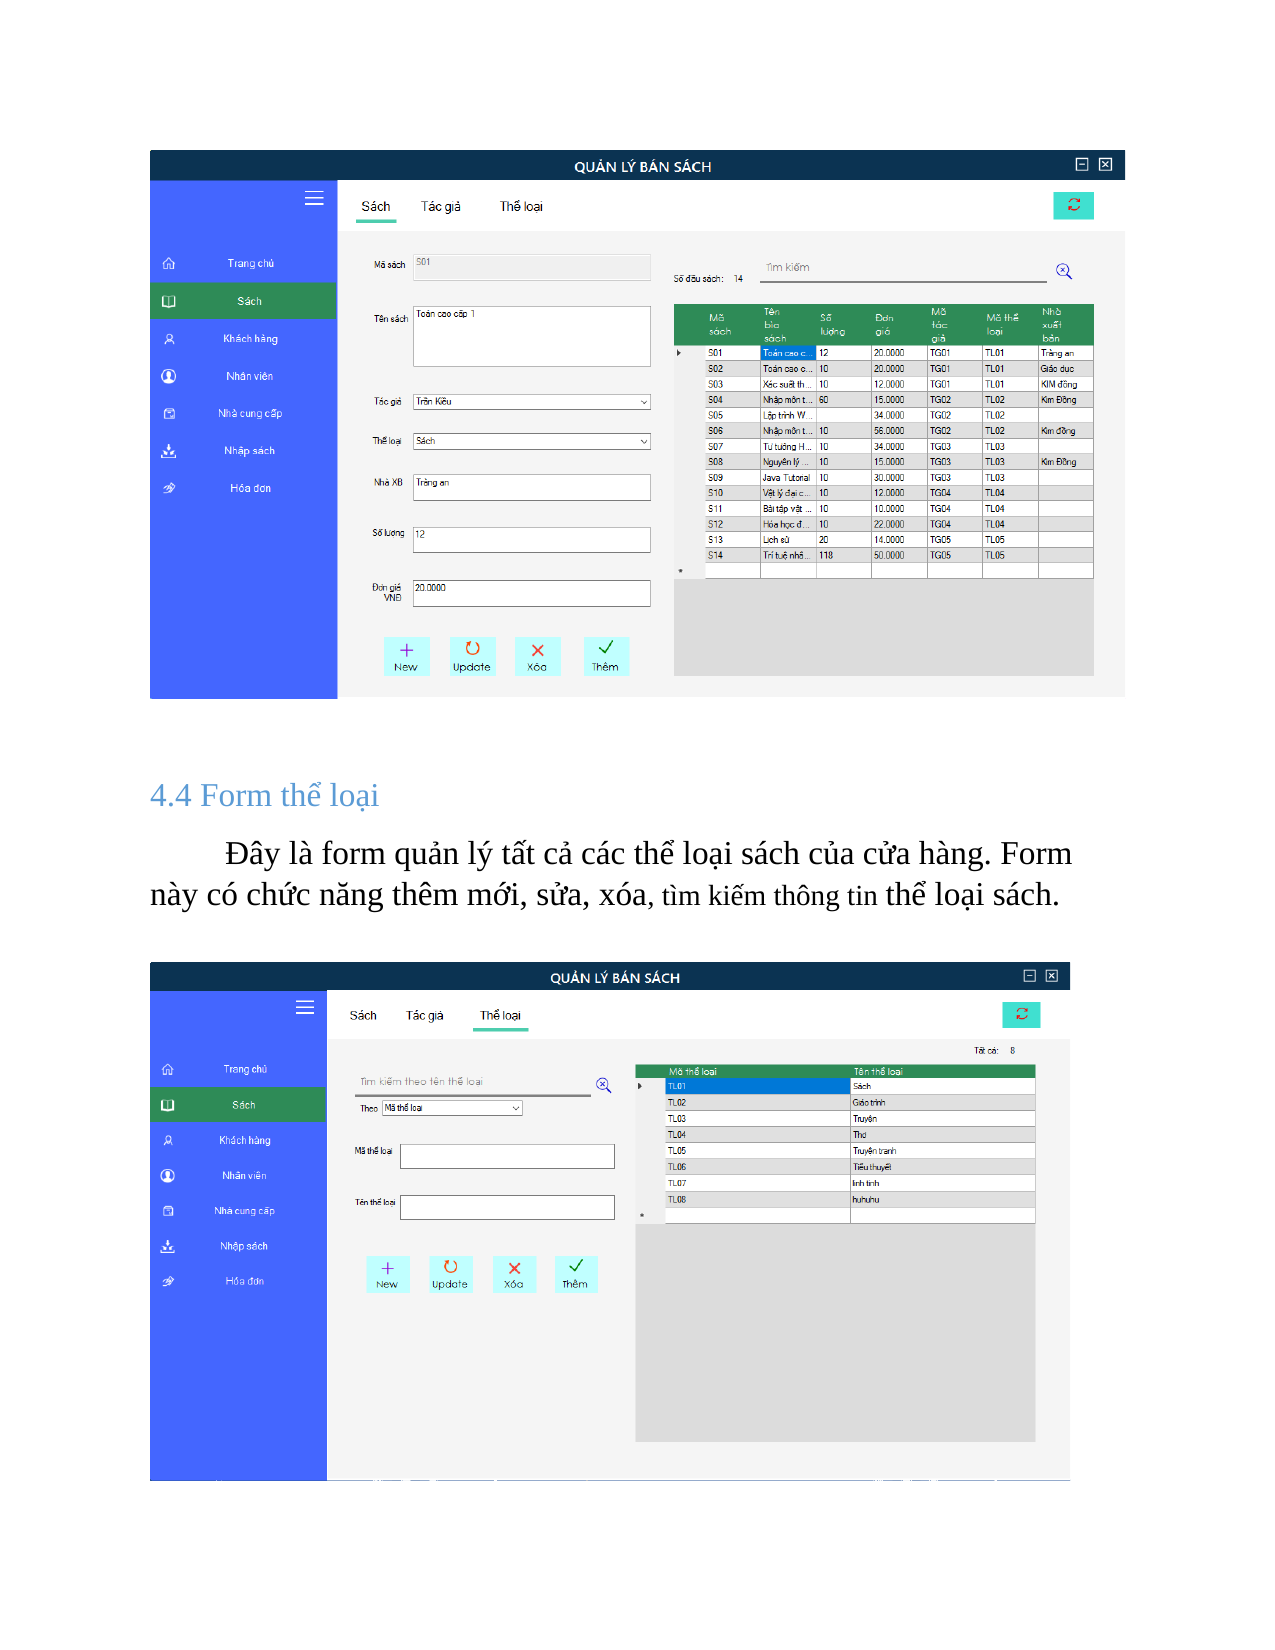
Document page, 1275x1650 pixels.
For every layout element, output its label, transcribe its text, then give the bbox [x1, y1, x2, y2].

text 4.4 Form thể loại [150, 775, 1125, 813]
picture [150, 150, 1125, 699]
picture [150, 962, 1071, 1481]
text Đây là form quản lý tất cả các thể loại sách của cửa hàng. Form này có chức năng thêm mới, sửa, xóa, tìm kiếm thông tin thể loại sách. [150, 833, 1125, 913]
